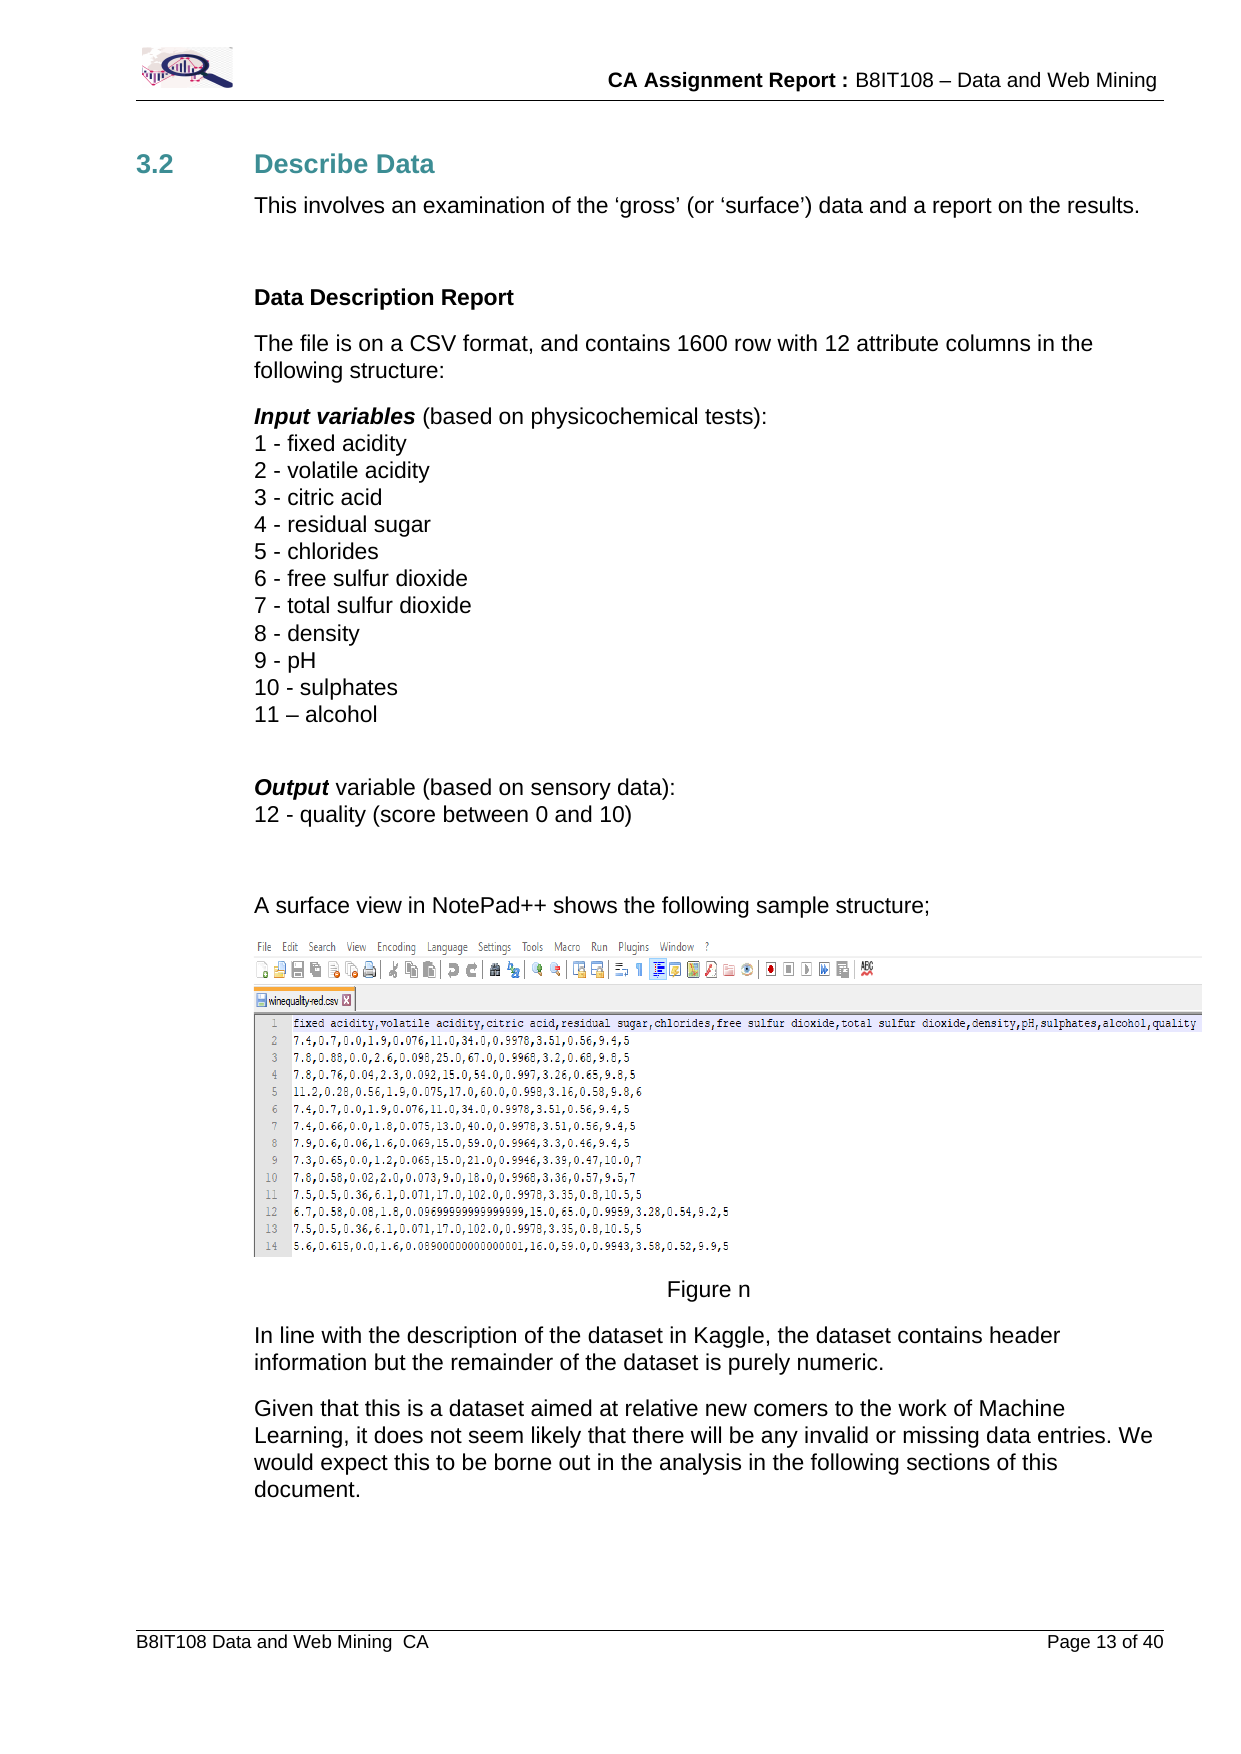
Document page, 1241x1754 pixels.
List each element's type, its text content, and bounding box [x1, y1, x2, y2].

text Input variables (based on physicochemical tests): 1 - fixed acidity 2 - volatile acidity 3 - citric acid 4 - residual sugar 5 - chlorides 6 - free sulfur dioxide 7 - total sulfur dioxide 8 - density 9 - pH 10 - sulphates 11 – alcohol [254, 402, 1163, 727]
subtitle Describe Data [136, 148, 1163, 179]
text The file is on a CSV format, and contains 1600 row with 12 attribute columns in the following structure: [254, 329, 1163, 383]
text Given that this is a dataset aimed at relative new comers to the work of Machine Learning, it does not seem likely that there will be any invalid or missing data entries. We would expect this to be borne out in the analysis in the following sections of this document. [254, 1394, 1163, 1502]
text Data Description Report [254, 283, 1163, 311]
text In line with the description of the dataset in Kaggle, the dataset contains header information but the remainder of the dataset is purely numeric. [254, 1321, 1163, 1375]
text A surface view in NotePad++ shows the following sample structure; [254, 892, 1163, 919]
picture [253, 937, 1202, 1257]
text This involves an examination of the ‘gross’ (or ‘surface’) data and a report on the results. [254, 192, 1163, 219]
text Figure n [254, 1275, 1163, 1302]
text Output variable (based on sensory data): 12 - quality (score between 0 and 10) [254, 746, 1163, 827]
picture [142, 47, 233, 88]
